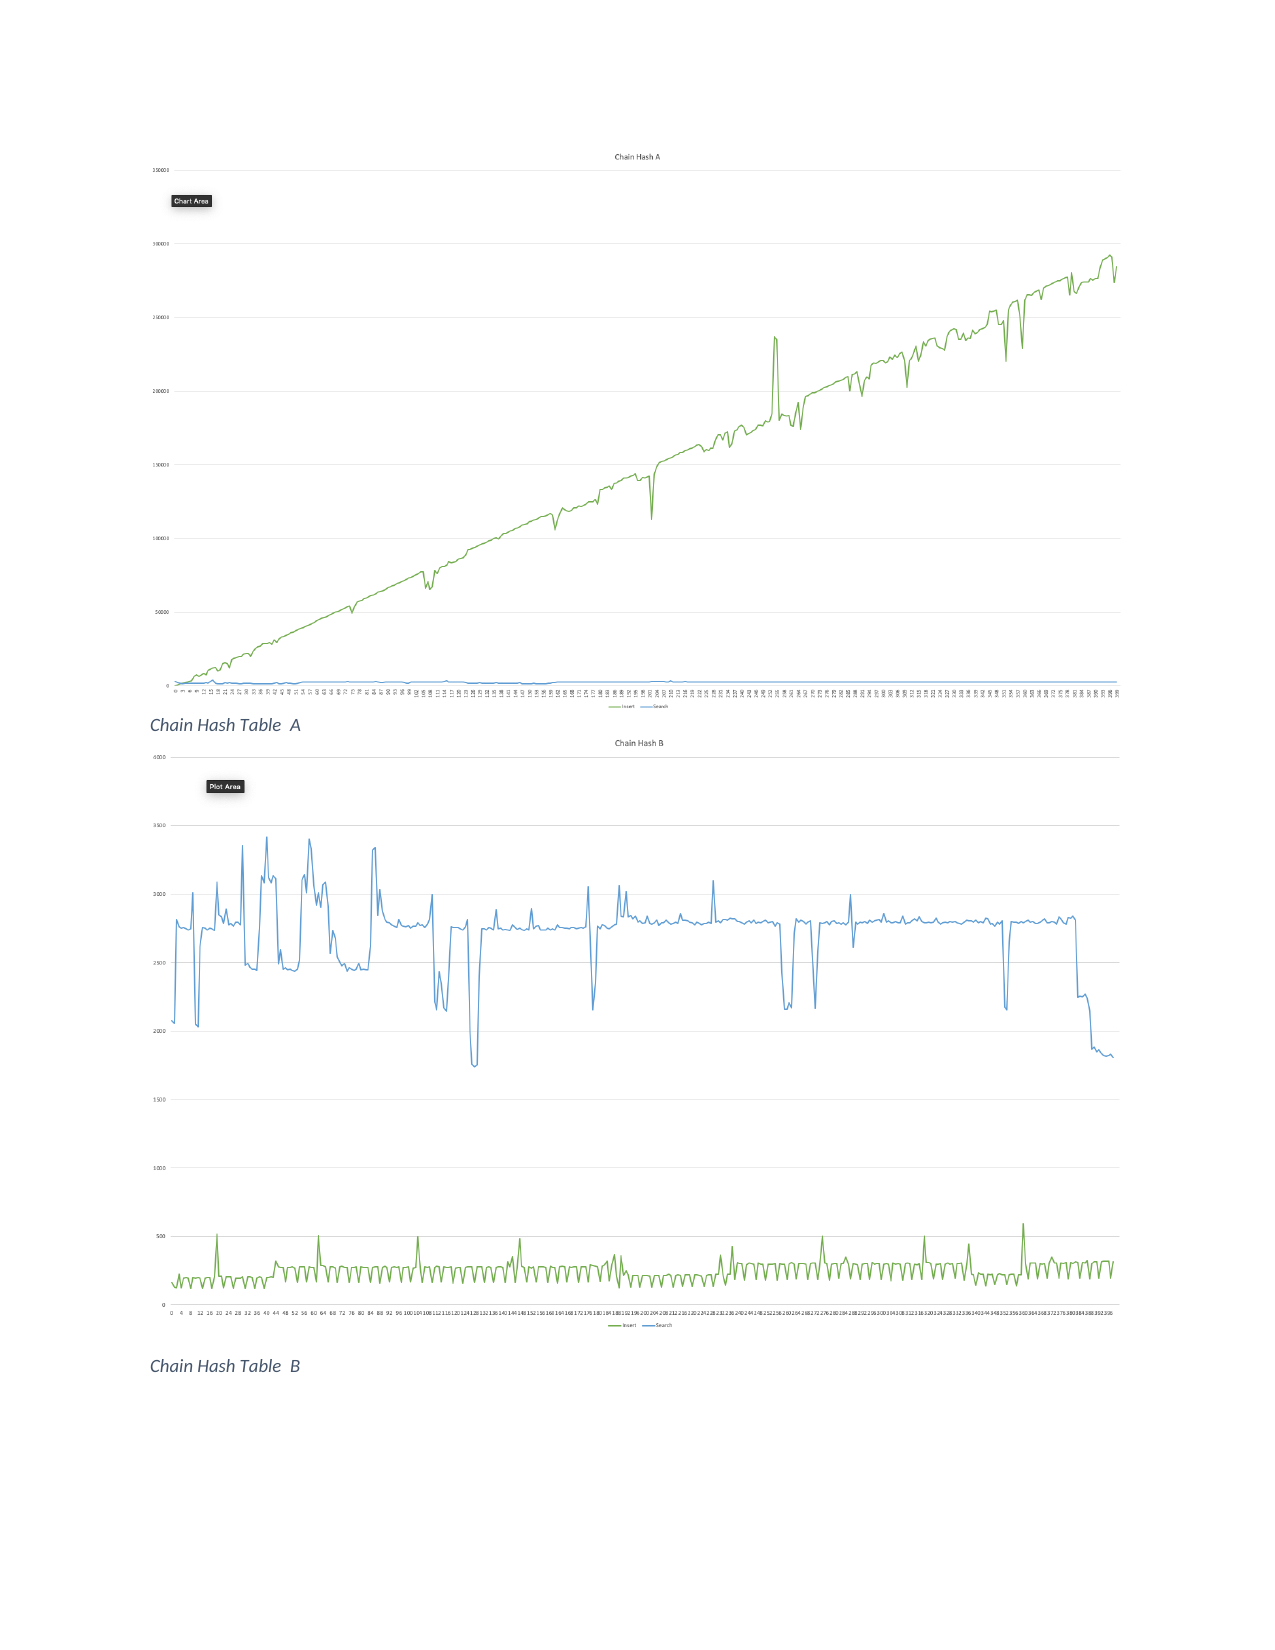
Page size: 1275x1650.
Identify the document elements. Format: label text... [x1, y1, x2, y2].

picture [150, 150, 1125, 714]
picture [150, 736, 1125, 1334]
